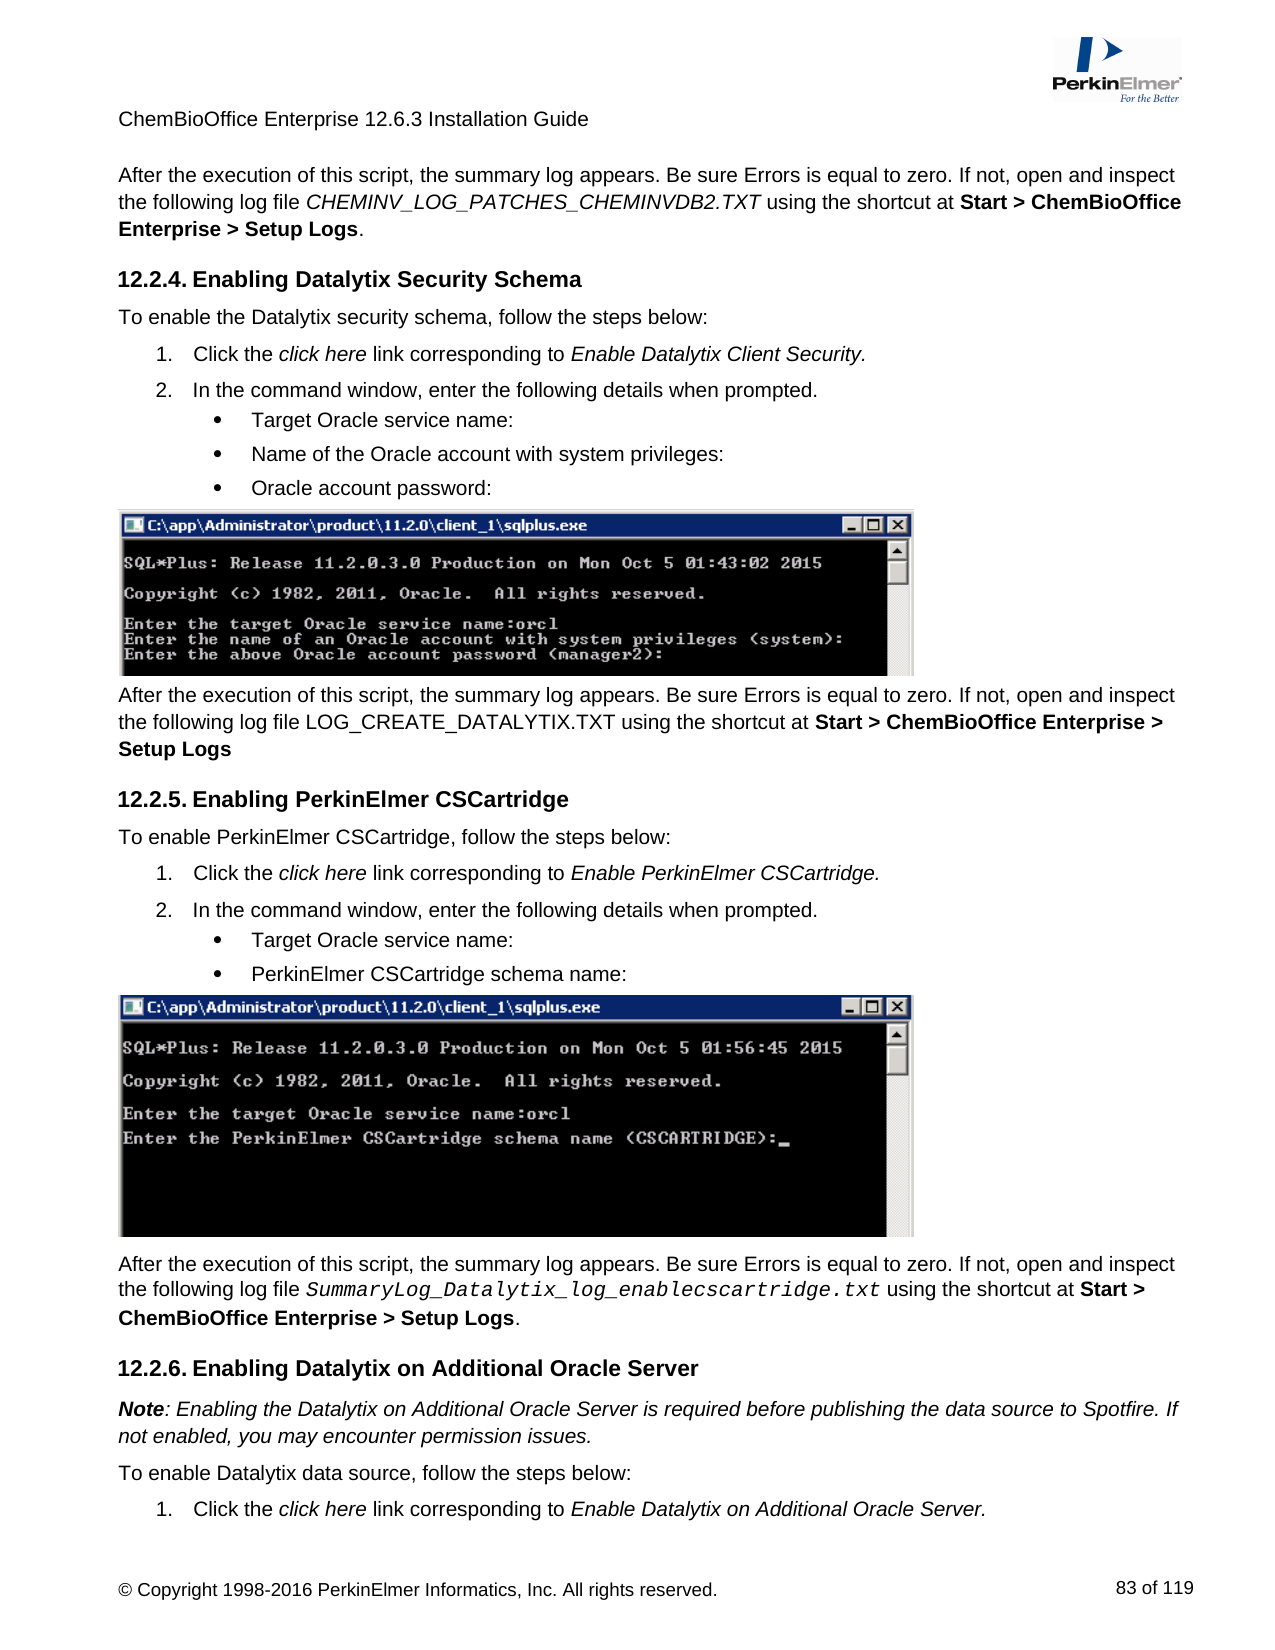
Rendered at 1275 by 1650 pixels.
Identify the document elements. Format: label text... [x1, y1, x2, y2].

text To enable PerkinElmer CSCartridge, follow the steps below: [118, 825, 1204, 849]
list Click the click here link corresponding to Enable Datalytix on Additional Oracle Server. [156, 1497, 1204, 1521]
text After the execution of this script, the summary log appears. Be sure Errors is equal to zero. If not, open and inspect the following log file SummaryLog_Datalytix_log_enablecscartridge.txt using the shortcut at Start > ChemBioOffice Enterprise > Setup Logs. [118, 1249, 1204, 1330]
list Click the click here link corresponding to Enable PerkinElmer CSCartridge. [156, 861, 1204, 885]
picture [1053, 37, 1182, 102]
subtitle Enabling Datalytix Security Schema [117, 266, 1204, 293]
text Note: Enabling the Datalytix on Additional Oracle Server is required before publishing the data source to Spotfire. If not enabled, you may encounter permission issues. [118, 1394, 1204, 1448]
picture [118, 995, 914, 1237]
picture [118, 509, 914, 676]
list In the command window, enter the following details when prompted. [155, 898, 1204, 922]
text After the execution of this script, the summary log appears. Be sure Errors is equal to zero. If not, open and inspect the following log file LOG_CREATE_DATALYTIX.TXT using the shortcut at Start > ChemBioOffice Enterprise > Setup Logs [118, 680, 1204, 761]
list In the command window, enter the following details when prompted. [155, 378, 1204, 402]
subtitle Enabling Datalytix on Additional Oracle Server [117, 1355, 1204, 1381]
text To enable the Datalytix security schema, follow the steps below: [118, 305, 1204, 329]
list Click the click here link corresponding to Enable Datalytix Client Security. [156, 342, 1204, 366]
list Name of the Oracle account with system privileges: [214, 442, 1204, 466]
list Oracle account password: [214, 476, 1204, 500]
list Target Oracle service name: [214, 408, 1204, 432]
list Target Oracle service name: [214, 928, 1204, 952]
text To enable Datalytix data source, follow the steps below: [118, 1461, 1204, 1484]
subtitle Enabling PerkinElmer CSCartridge [117, 786, 1204, 812]
text After the execution of this script, the summary log appears. Be sure Errors is equal to zero. If not, open and inspect the following log file CHEMINV_LOG_PATCHES_CHEMINVDB2.TXT using the shortcut at Start > ChemBioOffice Enterprise > Setup Logs. [118, 160, 1204, 241]
list PerkinElmer CSCartridge schema name: [214, 962, 1204, 986]
